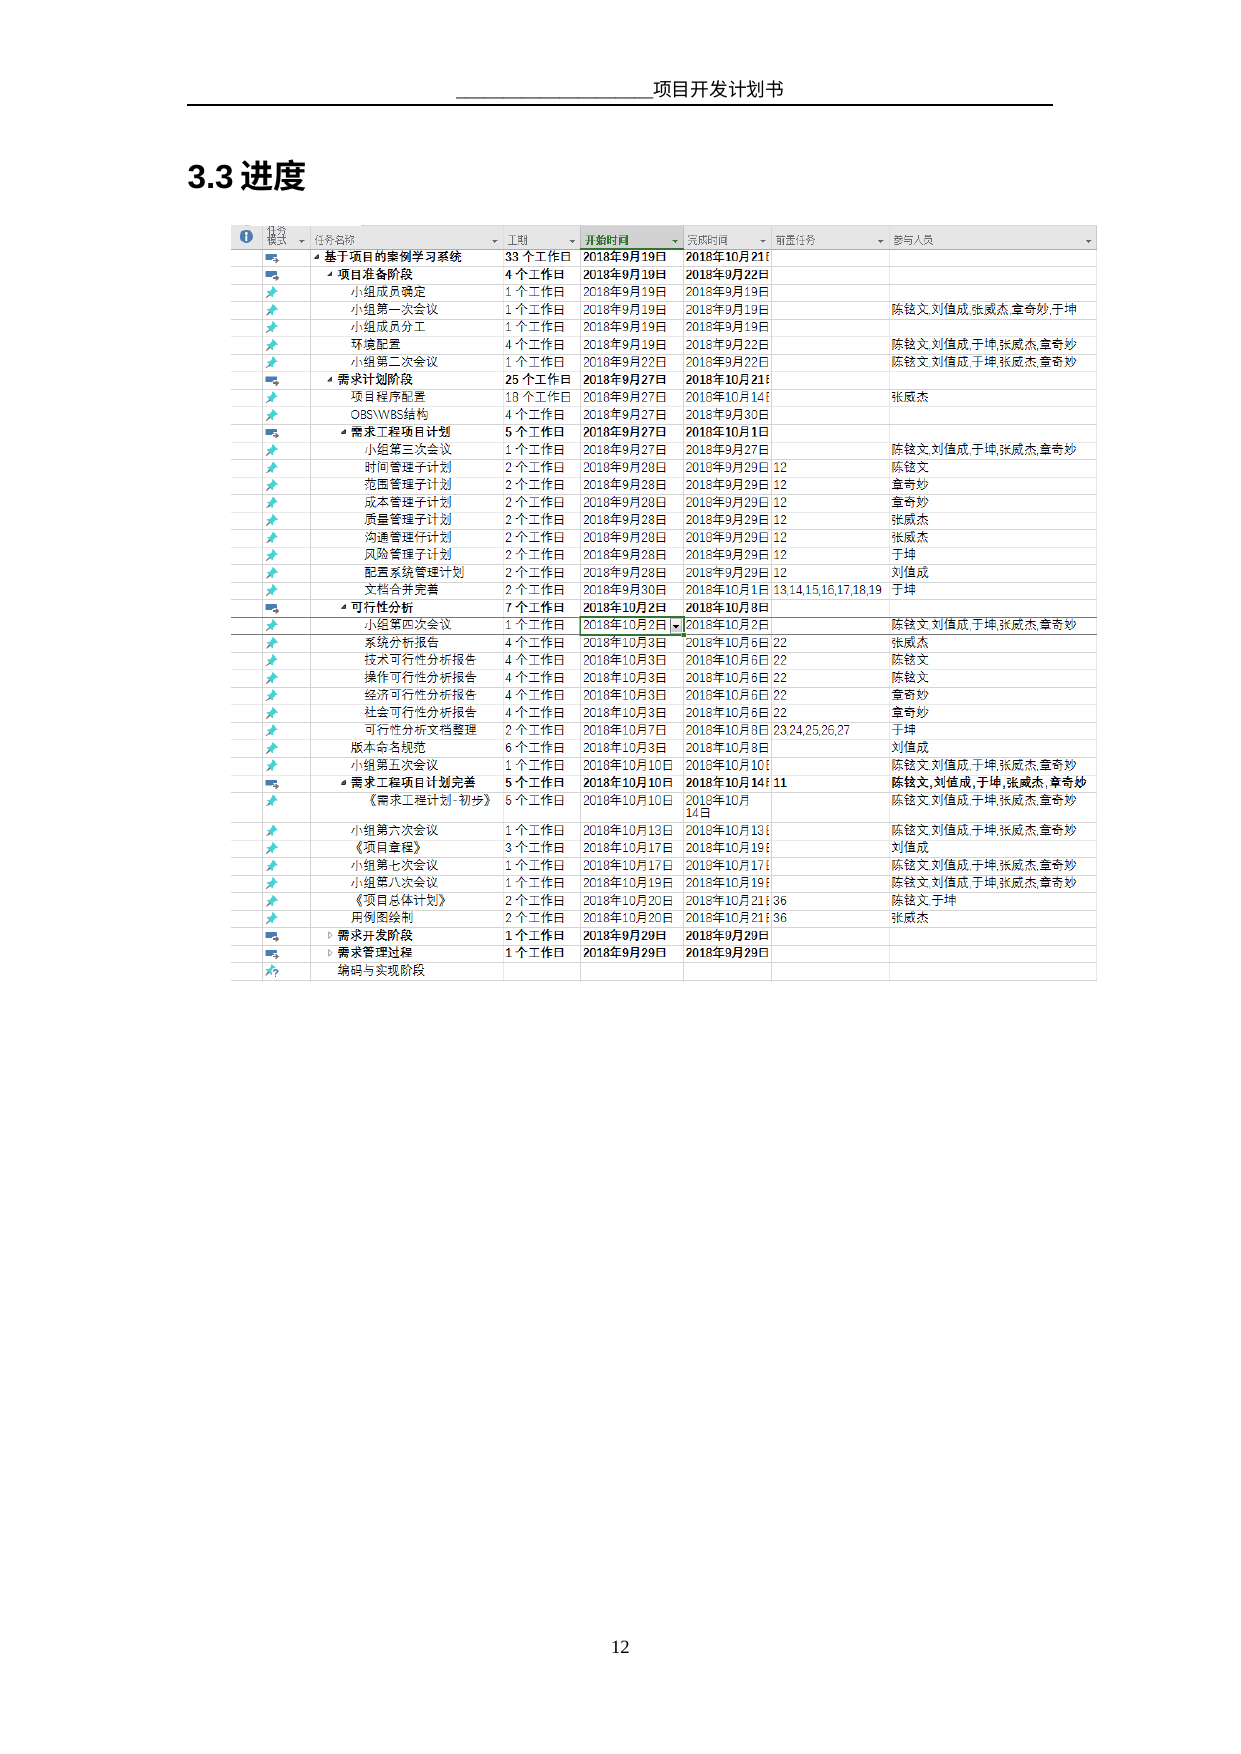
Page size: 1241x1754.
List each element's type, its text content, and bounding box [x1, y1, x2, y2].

subtitle 3.3进度 [187, 150, 1053, 198]
picture [231, 225, 1097, 982]
